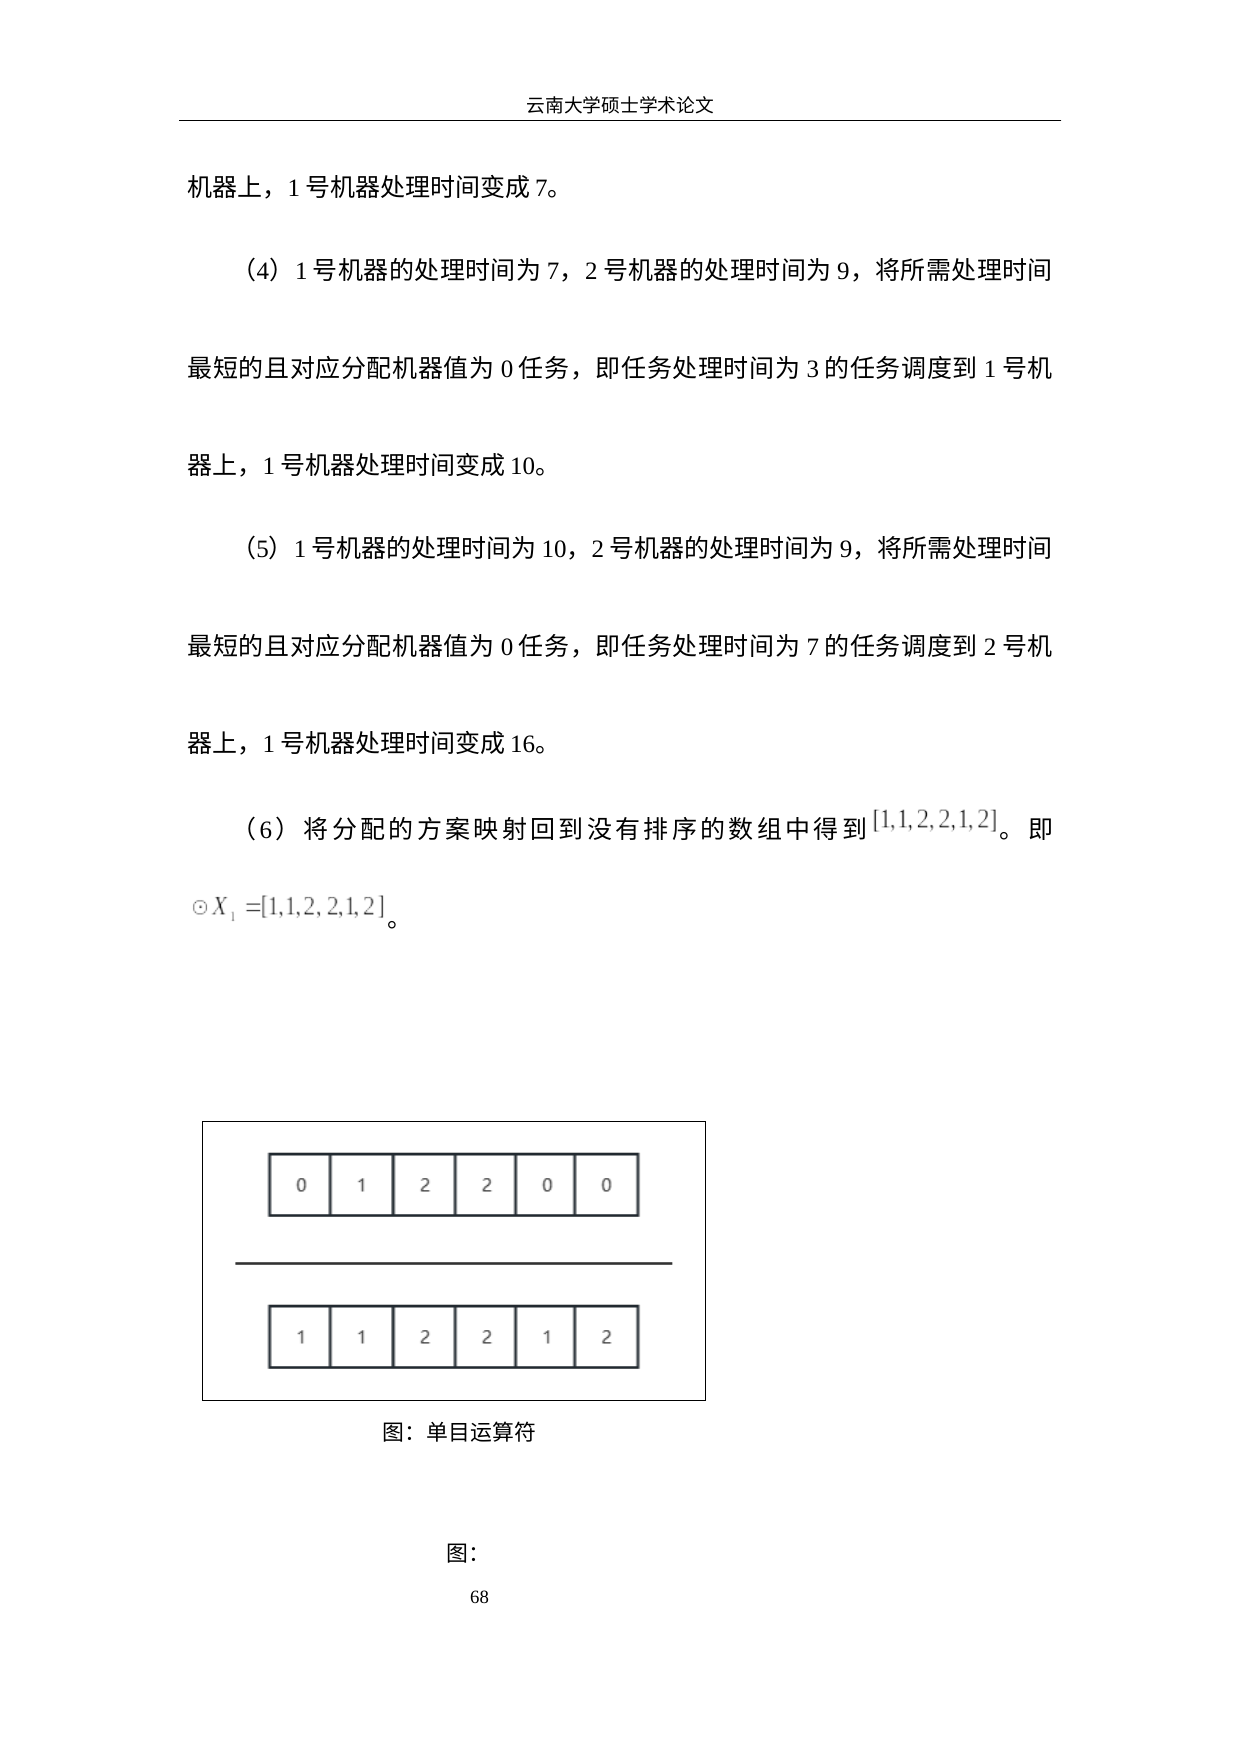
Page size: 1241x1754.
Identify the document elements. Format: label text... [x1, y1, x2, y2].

text （4）1号机器的处理时间为7，2号机器的处理时间为9，将所需处理时间最短的且对应分配机器值为0任务，即任务处理时间为3的任务调度到1号机器上，1号机器处理时间变成10。 [187, 236, 1053, 496]
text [187, 153, 1053, 218]
text （5）1号机器的处理时间为10，2号机器的处理时间为9，将所需处理时间最短的且对应分配机器值为0任务，即任务处理时间为7的任务调度到2号机器上，1号机器处理时间变成16。 [187, 514, 1053, 774]
text （6）将分配的方案映射回到没有排序的数组中得到。即。 [187, 792, 1053, 955]
picture [203, 1122, 705, 1400]
